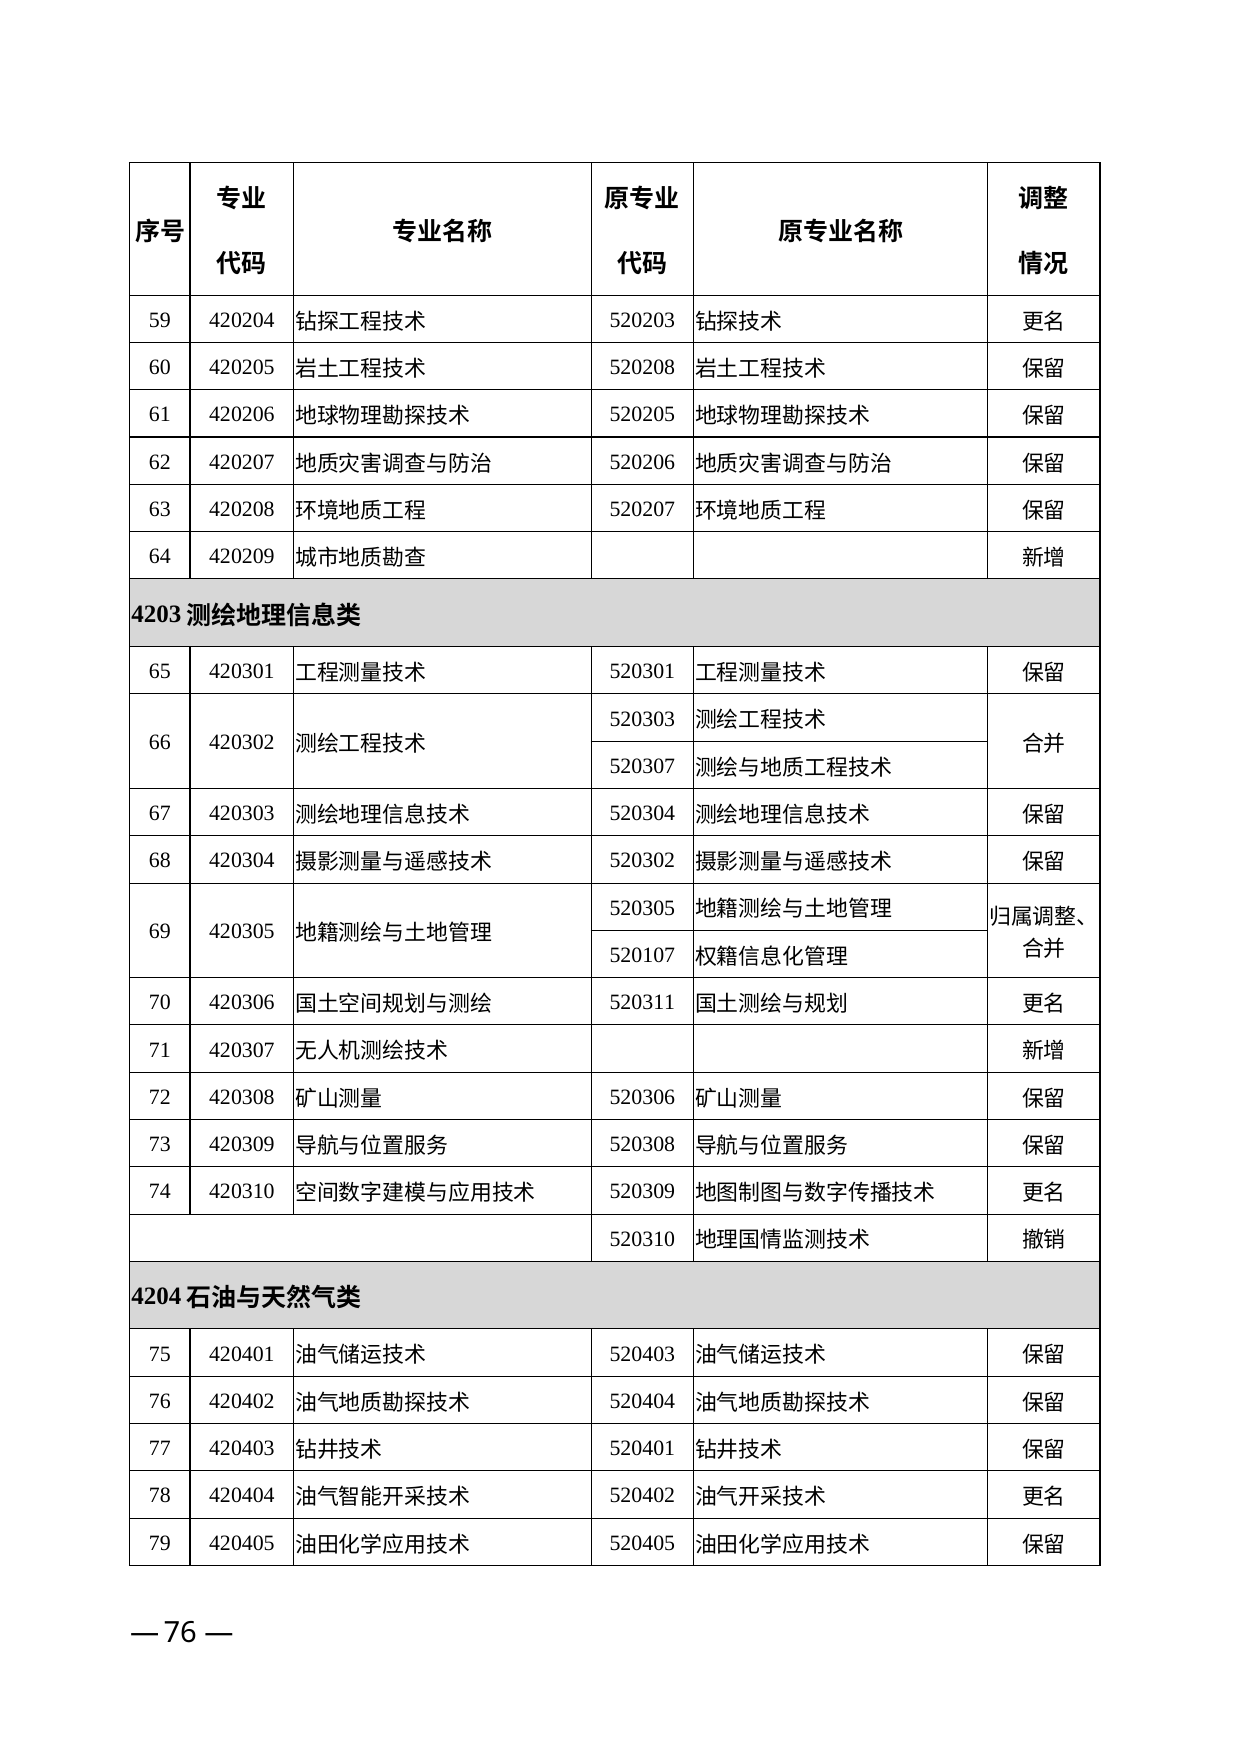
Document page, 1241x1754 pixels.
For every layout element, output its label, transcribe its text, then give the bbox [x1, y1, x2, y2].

table_cell 更名 [988, 1471, 1099, 1517]
table_cell 67 [130, 789, 189, 835]
table_cell 地质灾害调查与防治 [294, 438, 591, 484]
table_cell 420310 [191, 1167, 293, 1213]
table_cell 新增 [988, 532, 1099, 578]
table_cell 420207 [191, 438, 293, 484]
table_header 序号 [130, 163, 189, 294]
table_cell 63 [130, 485, 189, 531]
table_cell 归属调整、合并 [988, 884, 1099, 977]
table_cell 钻井技术 [694, 1424, 987, 1470]
table_cell 测绘工程技术 [694, 694, 987, 741]
table_cell 测绘与地质工程技术 [694, 742, 987, 788]
table_cell 520303 [592, 694, 693, 741]
table_cell 导航与位置服务 [694, 1120, 987, 1166]
table_cell 520307 [592, 742, 693, 788]
table_cell 摄影测量与遥感技术 [694, 836, 987, 882]
table_cell 520305 [592, 884, 693, 930]
table_cell 更名 [988, 978, 1099, 1024]
table_cell 保留 [988, 647, 1099, 693]
table_cell 420307 [191, 1025, 293, 1072]
table_cell 420308 [191, 1073, 293, 1119]
table_cell 地籍测绘与土地管理 [294, 884, 591, 977]
table_cell 420305 [191, 884, 293, 977]
table_cell 导航与位置服务 [294, 1120, 591, 1166]
table_cell 69 [130, 884, 189, 977]
table_cell 保留 [988, 1329, 1099, 1376]
table_cell 地籍测绘与土地管理 [694, 884, 987, 930]
table_cell 测绘工程技术 [294, 694, 591, 788]
table_cell 420302 [191, 694, 293, 788]
table_cell 保留 [988, 390, 1099, 436]
table_cell 4204石油与天然气类 [130, 1262, 1099, 1328]
table_cell 79 [130, 1519, 189, 1565]
table_cell 国土空间规划与测绘 [294, 978, 591, 1024]
table_cell [694, 532, 987, 578]
table_cell 钻井技术 [294, 1424, 591, 1470]
table_cell 520304 [592, 789, 693, 835]
table_cell 测绘地理信息技术 [694, 789, 987, 835]
table_cell 70 [130, 978, 189, 1024]
table_header 调整 情况 [988, 163, 1099, 294]
table_cell 地理国情监测技术 [694, 1215, 987, 1261]
table_cell 摄影测量与遥感技术 [294, 836, 591, 882]
table_cell 油田化学应用技术 [294, 1519, 591, 1565]
table_cell 520311 [592, 978, 693, 1024]
table_cell 520310 [592, 1215, 693, 1261]
table_cell 矿山测量 [294, 1073, 591, 1119]
table_cell 520404 [592, 1377, 693, 1423]
table_cell 更名 [988, 296, 1099, 342]
table_cell 钻探工程技术 [294, 296, 591, 342]
table_cell 520205 [592, 390, 693, 436]
table_cell 59 [130, 296, 189, 342]
table_header 原专业 代码 [592, 163, 693, 294]
table_cell 地图制图与数字传播技术 [694, 1167, 987, 1213]
table_cell 73 [130, 1120, 189, 1166]
table_cell 岩土工程技术 [694, 343, 987, 389]
table_cell 空间数字建模与应用技术 [294, 1167, 591, 1213]
table_cell 420206 [191, 390, 293, 436]
table_cell 油气储运技术 [294, 1329, 591, 1376]
table_cell 油气开采技术 [694, 1471, 987, 1517]
table_cell 420204 [191, 296, 293, 342]
table_cell [694, 1025, 987, 1072]
table_cell 75 [130, 1329, 189, 1376]
table_cell 420209 [191, 532, 293, 578]
table_cell 测绘地理信息技术 [294, 789, 591, 835]
table_cell 71 [130, 1025, 189, 1072]
table_cell 520402 [592, 1471, 693, 1517]
table_cell 保留 [988, 1424, 1099, 1470]
table_cell 保留 [988, 836, 1099, 882]
table_cell 420402 [191, 1377, 293, 1423]
table_cell 420309 [191, 1120, 293, 1166]
table_cell 油气地质勘探技术 [694, 1377, 987, 1423]
table_cell 520107 [592, 931, 693, 977]
table_cell [592, 532, 693, 578]
table_cell 520207 [592, 485, 693, 531]
table_cell 地球物理勘探技术 [694, 390, 987, 436]
table_cell 保留 [988, 1377, 1099, 1423]
table_cell 保留 [988, 1519, 1099, 1565]
table_cell 保留 [988, 438, 1099, 484]
table_cell 74 [130, 1167, 189, 1213]
table_cell 520206 [592, 438, 693, 484]
table_cell 保留 [988, 789, 1099, 835]
table_cell 420303 [191, 789, 293, 835]
table_cell 撤销 [988, 1215, 1099, 1261]
table_cell 保留 [988, 485, 1099, 531]
table_cell 岩土工程技术 [294, 343, 591, 389]
table_cell 保留 [988, 343, 1099, 389]
table_cell 66 [130, 694, 189, 788]
table_cell 420208 [191, 485, 293, 531]
table_cell 油气储运技术 [694, 1329, 987, 1376]
table_cell 520301 [592, 647, 693, 693]
table_cell 城市地质勘查 [294, 532, 591, 578]
table_cell 地球物理勘探技术 [294, 390, 591, 436]
table_cell 4203测绘地理信息类 [130, 579, 1099, 646]
table_cell 420405 [191, 1519, 293, 1565]
table_cell [130, 1215, 591, 1261]
table_cell 钻探技术 [694, 296, 987, 342]
table_cell 520308 [592, 1120, 693, 1166]
table_cell 60 [130, 343, 189, 389]
table_cell 76 [130, 1377, 189, 1423]
table_cell 520309 [592, 1167, 693, 1213]
table_cell 合并 [988, 694, 1099, 788]
table_cell 420301 [191, 647, 293, 693]
table_cell 420401 [191, 1329, 293, 1376]
table_cell 77 [130, 1424, 189, 1470]
table_cell 68 [130, 836, 189, 882]
table_cell 无人机测绘技术 [294, 1025, 591, 1072]
table_cell 油气地质勘探技术 [294, 1377, 591, 1423]
table_cell 420304 [191, 836, 293, 882]
table_header 专业名称 [294, 163, 591, 294]
table_cell 61 [130, 390, 189, 436]
table_cell 保留 [988, 1120, 1099, 1166]
table_cell 520306 [592, 1073, 693, 1119]
table_header 专业 代码 [191, 163, 293, 294]
table_cell 工程测量技术 [294, 647, 591, 693]
table_cell 更名 [988, 1167, 1099, 1213]
table_cell 环境地质工程 [694, 485, 987, 531]
table_cell 520403 [592, 1329, 693, 1376]
table_cell 520302 [592, 836, 693, 882]
table_cell 420403 [191, 1424, 293, 1470]
table_cell 工程测量技术 [694, 647, 987, 693]
table_cell 油气智能开采技术 [294, 1471, 591, 1517]
table_cell 65 [130, 647, 189, 693]
table_cell 72 [130, 1073, 189, 1119]
table_cell 520401 [592, 1424, 693, 1470]
table_cell 矿山测量 [694, 1073, 987, 1119]
table_cell 78 [130, 1471, 189, 1517]
table_cell [592, 1025, 693, 1072]
table_cell 权籍信息化管理 [694, 931, 987, 977]
table_header 原专业名称 [694, 163, 987, 294]
table_cell 420205 [191, 343, 293, 389]
table_cell 62 [130, 438, 189, 484]
table_cell 420306 [191, 978, 293, 1024]
table_cell 420404 [191, 1471, 293, 1517]
table_cell 油田化学应用技术 [694, 1519, 987, 1565]
table_cell 520405 [592, 1519, 693, 1565]
table_cell 520203 [592, 296, 693, 342]
table_cell 64 [130, 532, 189, 578]
table_cell 520208 [592, 343, 693, 389]
table_cell 地质灾害调查与防治 [694, 438, 987, 484]
table_cell 国土测绘与规划 [694, 978, 987, 1024]
table_cell 新增 [988, 1025, 1099, 1072]
table_cell 环境地质工程 [294, 485, 591, 531]
table_cell 保留 [988, 1073, 1099, 1119]
